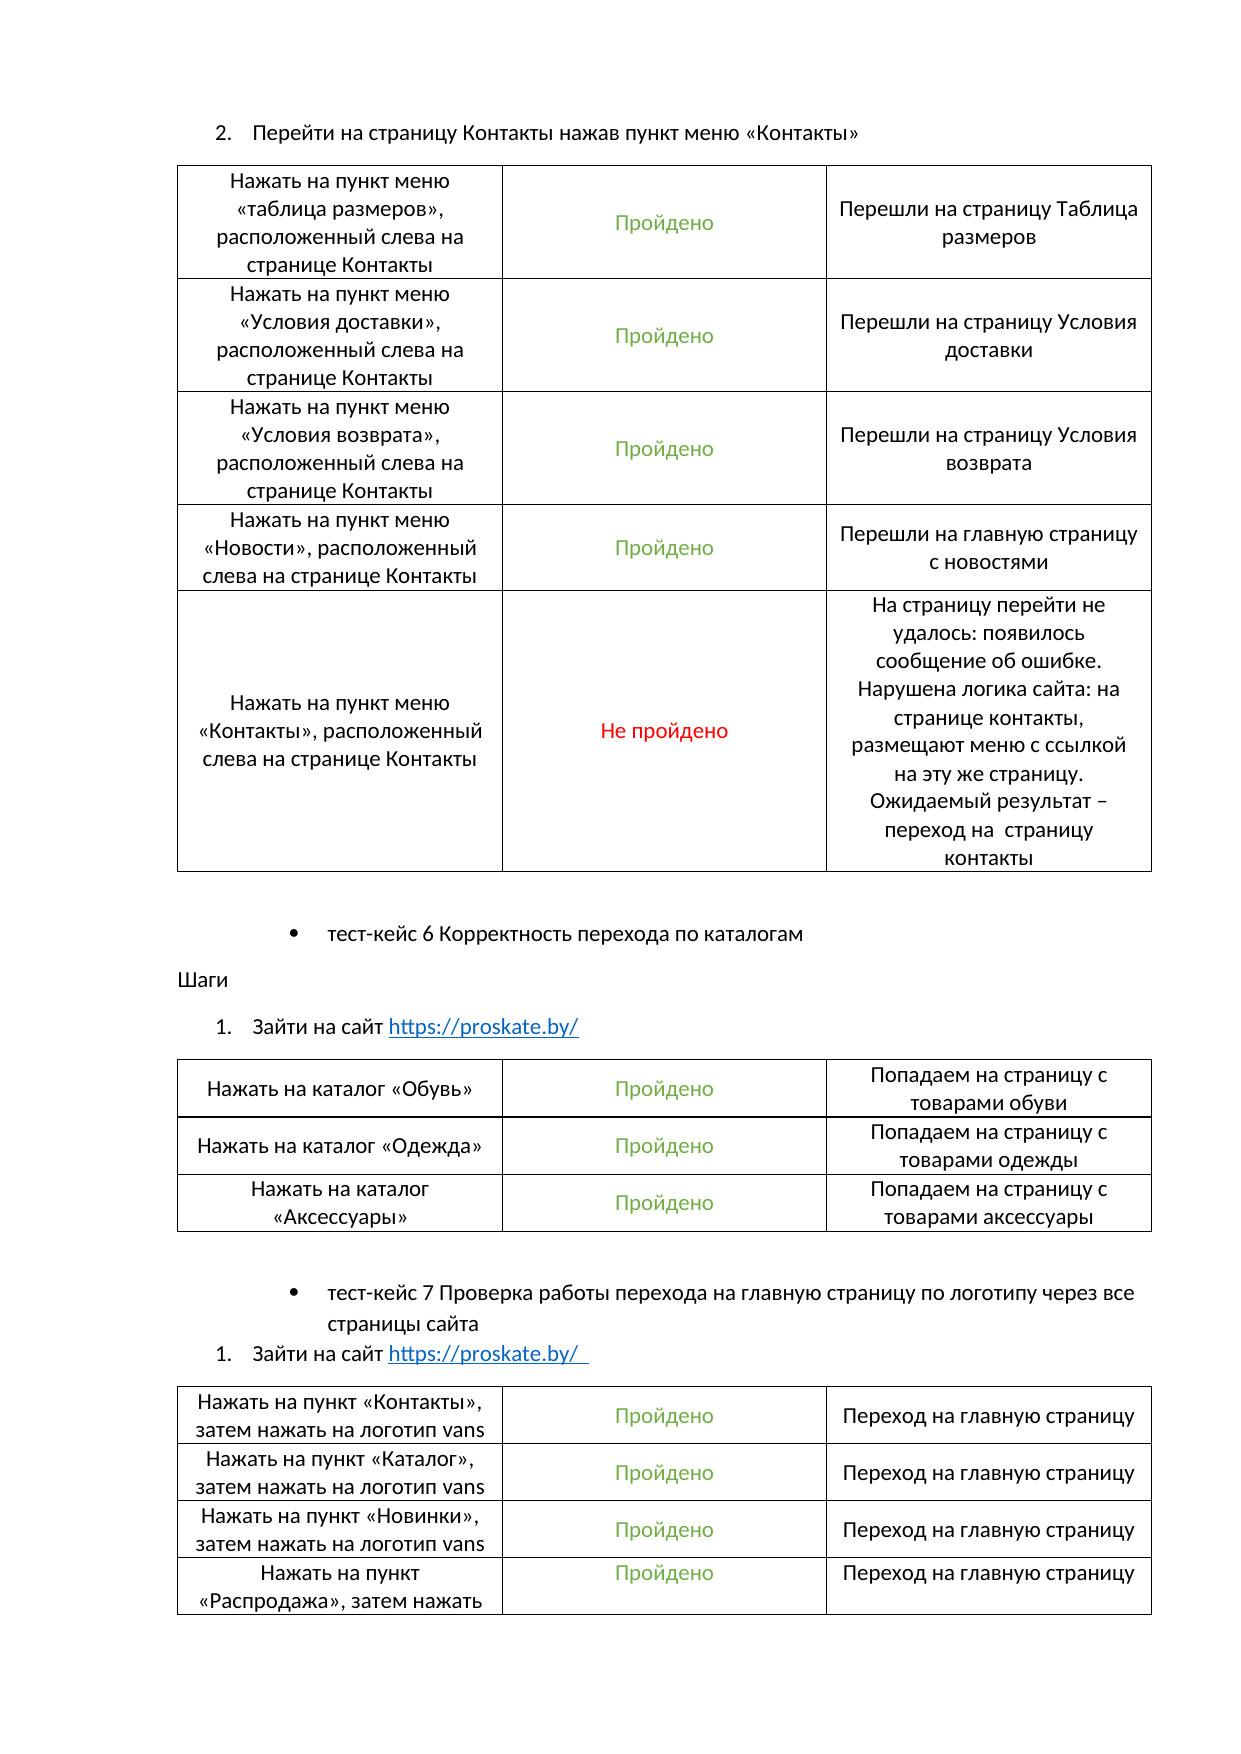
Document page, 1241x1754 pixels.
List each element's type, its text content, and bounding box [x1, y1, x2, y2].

table_cell Нажать на пункт меню «Условия доставки», расположенный слева на странице Контакты [178, 279, 502, 391]
table_cell На страницу перейти не удалось: появилось сообщение об ошибке. Нарушена логика сайта: на странице контакты, размещают меню с ссылкой на эту же страницу. Ожидаемый результат – переход на страницу контакты [827, 591, 1151, 871]
table_cell Пройдено [503, 279, 826, 391]
text Шаги [177, 966, 1152, 993]
table_cell Нажать на пункт «Каталог», затем нажать на логотип vans [178, 1444, 502, 1500]
table_cell Попадаем на страницу с товарами одежды [827, 1118, 1151, 1173]
table_cell Пройдено [503, 505, 826, 589]
table_header Пройдено [503, 1387, 826, 1443]
table_cell Нажать на пункт меню «Новости», расположенный слева на странице Контакты [178, 505, 502, 589]
table_cell Нажать на пункт меню «Условия возврата», расположенный слева на странице Контакты [178, 392, 502, 504]
table_cell Пройдено [503, 1444, 826, 1500]
table_cell Нажать на пункт «Распродажа», затем нажать на логотип vans [178, 1558, 502, 1614]
table_cell Переход на главную страницу [827, 1444, 1151, 1500]
table_header Переход на главную страницу [827, 1387, 1151, 1443]
table_cell Пройдено [503, 1558, 826, 1614]
table_header Пройдено [503, 166, 826, 278]
table_cell Перешли на страницу Условия возврата [827, 392, 1151, 504]
table_header Нажать на пункт «Контакты», затем нажать на логотип vans [178, 1387, 502, 1443]
list Перейти на страницу Контакты нажав пункт меню «Контакты» [215, 118, 1152, 146]
table_header Нажать на пункт меню «таблица размеров», расположенный слева на странице Контакты [178, 166, 502, 278]
table_cell Пройдено [503, 1118, 826, 1173]
list Зайти на сайт https://proskate.by/ [215, 1339, 1152, 1367]
table_cell Пройдено [503, 392, 826, 504]
table_header Перешли на страницу Таблица размеров [827, 166, 1151, 278]
table_cell Перешли на страницу Условия доставки [827, 279, 1151, 391]
table_cell Не пройдено [503, 591, 826, 871]
table_cell Пройдено [503, 1501, 826, 1557]
table_cell Нажать на пункт меню «Контакты», расположенный слева на странице Контакты [178, 591, 502, 871]
list тест-кейс 6 Корректность перехода по каталогам [290, 919, 1152, 947]
table_cell Попадаем на страницу с товарами аксессуары [827, 1175, 1151, 1231]
table_cell Нажать на каталог «Аксессуары» [178, 1175, 502, 1231]
list тест-кейс 7 Проверка работы перехода на главную страницу по логотипу через все страницы сайта [290, 1278, 1152, 1337]
table_cell Нажать на каталог «Одежда» [178, 1118, 502, 1173]
table_header Нажать на каталог «Обувь» [178, 1060, 502, 1116]
table_cell Переход на главную страницу [827, 1558, 1151, 1614]
table_cell Перешли на главную страницу с новостями [827, 505, 1151, 589]
table_cell Пройдено [503, 1175, 826, 1231]
table_header Попадаем на страницу с товарами обуви [827, 1060, 1151, 1116]
list Зайти на сайт https://proskate.by/ [215, 1012, 1152, 1040]
table_header Пройдено [503, 1060, 826, 1116]
table_cell Нажать на пункт «Новинки», затем нажать на логотип vans [178, 1501, 502, 1557]
table_cell Переход на главную страницу [827, 1501, 1151, 1557]
